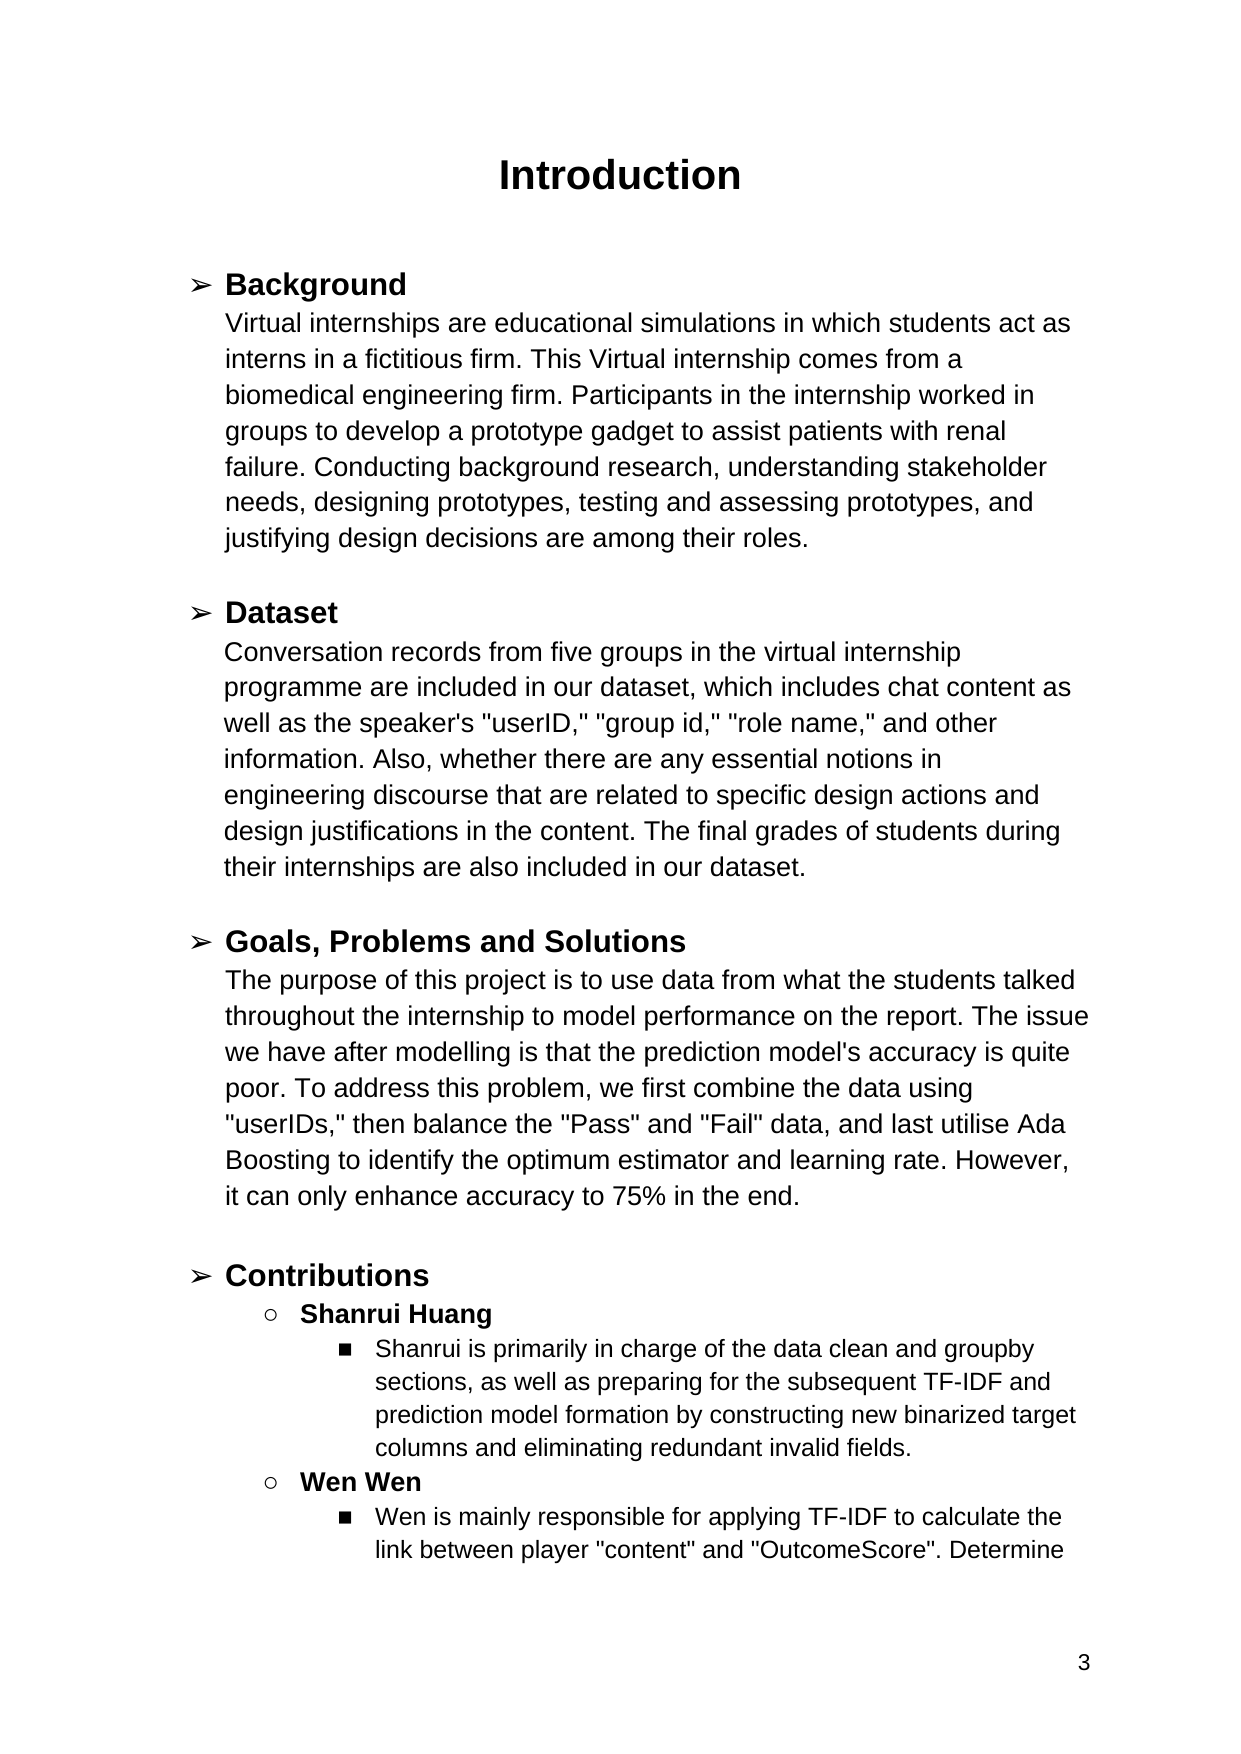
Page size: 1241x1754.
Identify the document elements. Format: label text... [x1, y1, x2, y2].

list Contributions [187, 1257, 1090, 1293]
list Shanrui is primarily in charge of the data clean and groupby sections, as well as preparing for the subsequent TF-IDF and prediction model formation by constructing new binarized target columns and eliminating redundant invalid fields. [337, 1334, 1090, 1462]
list Dataset [187, 594, 1090, 630]
text Virtual internships are educational simulations in which students act as interns in a fictitious firm. This Virtual internship comes from a biomedical engineering firm. Participants in the internship worked in groups to develop a prototype gadget to assist patients with renal failure. Conducting background research, understanding stakeholder needs, designing prototypes, testing and assessing prototypes, and justifying design decisions are among their roles. [225, 307, 1090, 554]
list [337, 1502, 1090, 1564]
list Wen Wen [262, 1466, 1090, 1498]
text The purpose of this project is to use data from what the students talked throughout the internship to model performance on the report. The issue we have after modelling is that the prediction model's accuracy is quite poor. To address this problem, we first combine the data using "userIDs," then balance the "Pass" and "Fail" data, and last utilise Ada Boosting to identify the optimum estimator and learning rate. However, it can only enhance accuracy to 75% in the end. [225, 964, 1090, 1211]
text Conversation records from five groups in the virtual internship programme are included in our dataset, which includes chat content as well as the speaker's "userID," "group id," "role name," and other information. Also, whether there are any essential notions in engineering discourse that are related to specific design actions and design justifications in the content. The final grades of students during their internships are also included in our dataset. [224, 636, 1090, 882]
list Background [187, 266, 1090, 301]
subtitle Introduction [150, 150, 1090, 198]
list Shanrui Huang [262, 1298, 1090, 1329]
list Goals, Problems and Solutions [187, 923, 1090, 959]
